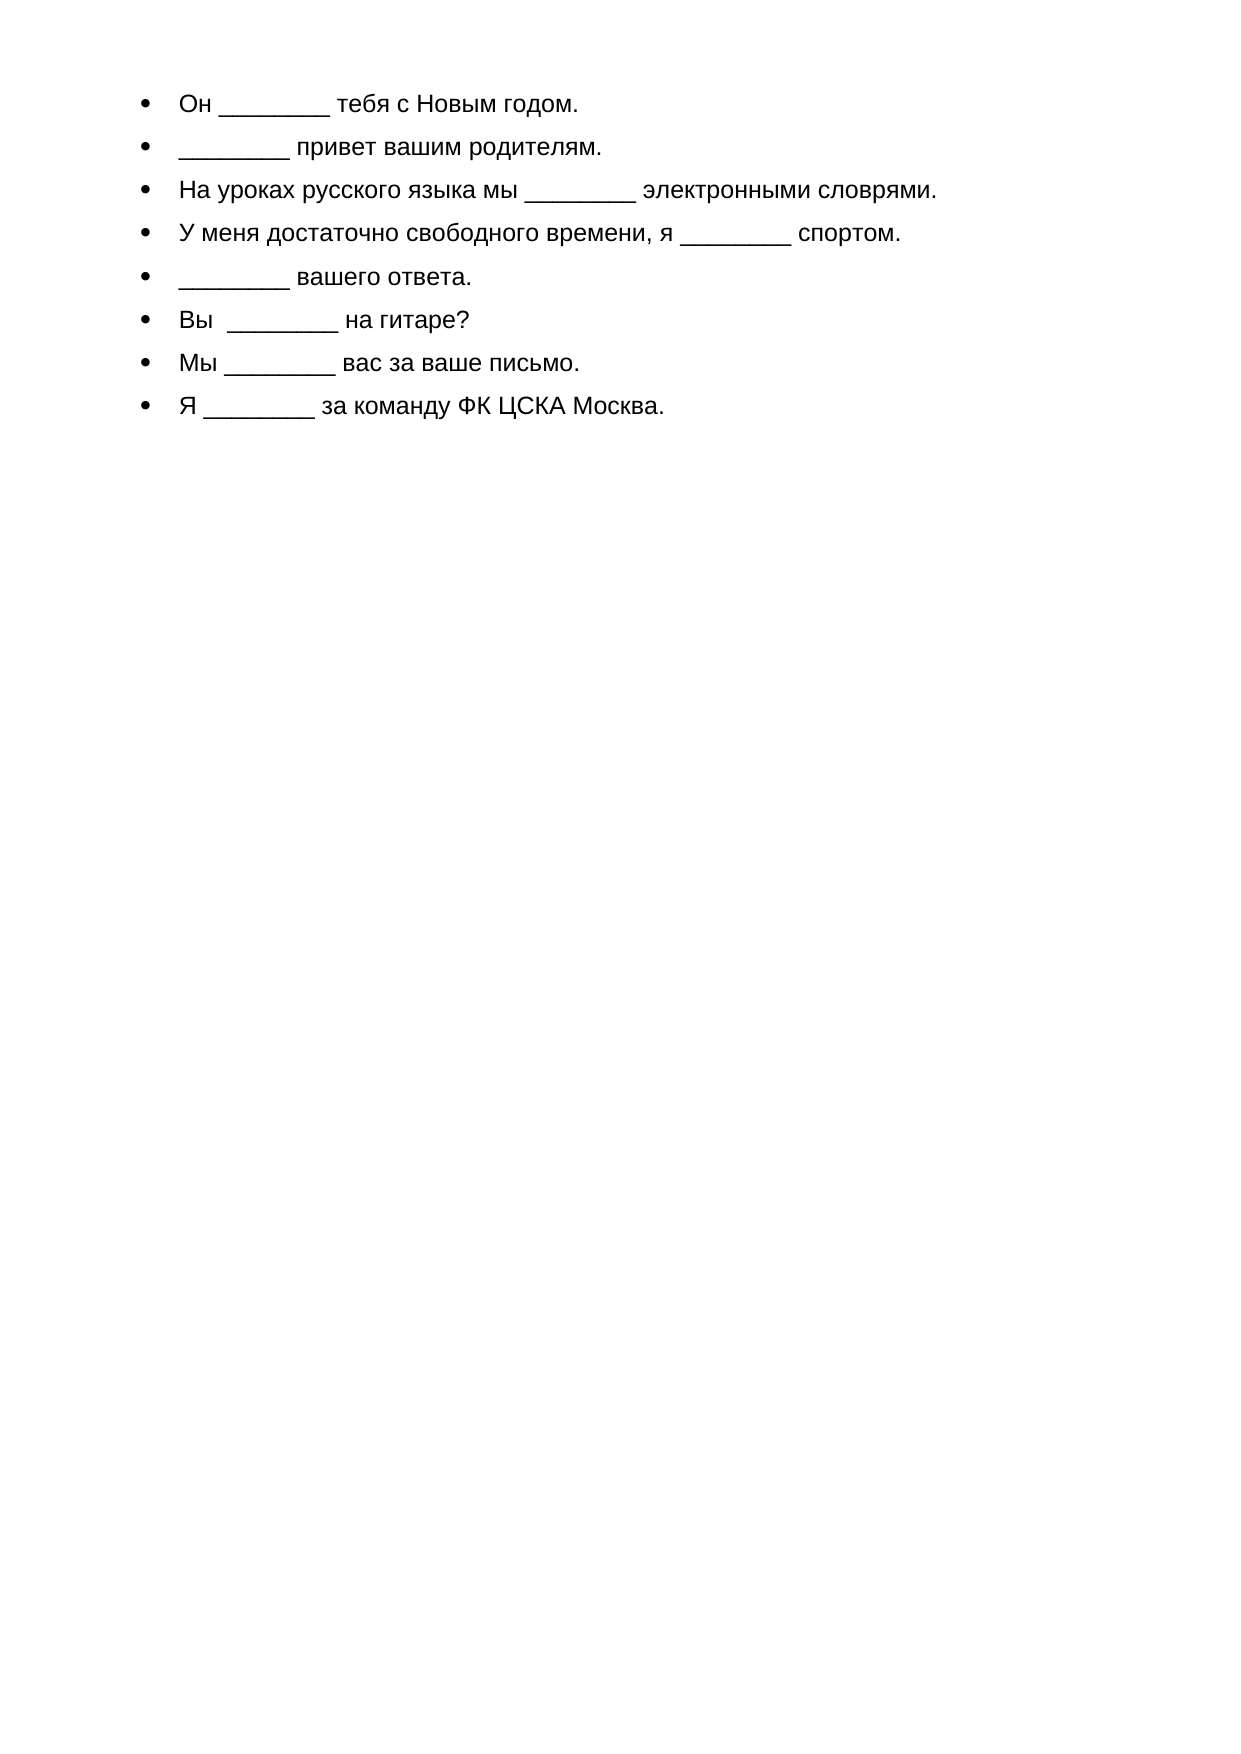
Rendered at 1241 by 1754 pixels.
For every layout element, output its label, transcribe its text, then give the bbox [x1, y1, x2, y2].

list Я ________ за команду ФК ЦСКА Москва. [141, 391, 1137, 420]
list Он ________ тебя с Новым годом. [141, 89, 1137, 117]
list Вы ________ на гитаре? [141, 305, 1137, 334]
list Мы ________ вас за ваше письмо. [141, 348, 1137, 377]
list ________ привет вашим родителям. [141, 132, 1137, 161]
list ________ вашего ответа. [141, 262, 1137, 290]
list На уроках русского языка мы ________ электронными словрями. [141, 175, 1137, 204]
list У меня достаточно свободного времени, я ________ спортом. [141, 218, 1137, 247]
